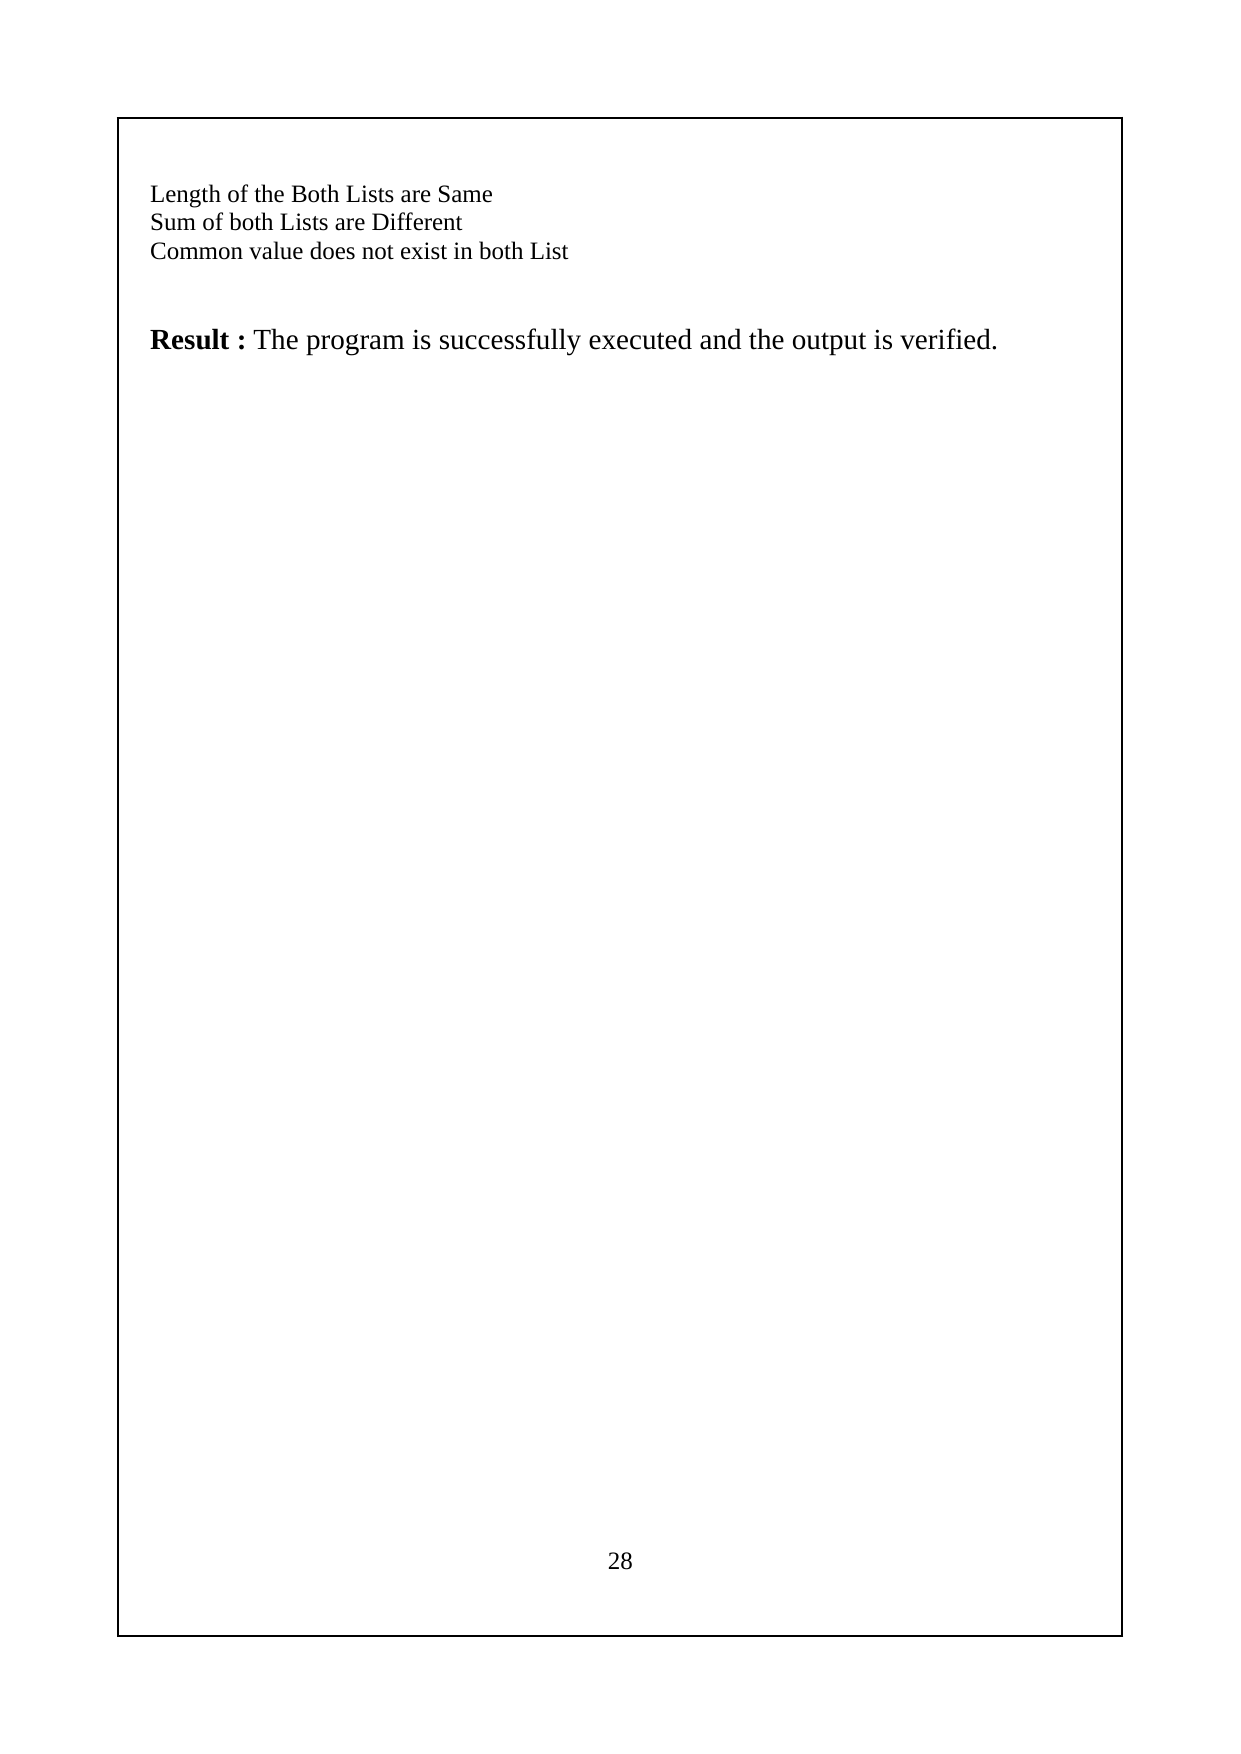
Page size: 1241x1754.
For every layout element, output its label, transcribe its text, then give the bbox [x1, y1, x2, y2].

text Result : The program is successfully executed and the output is verified. [150, 322, 1090, 356]
text Length of the Both Lists are Same [150, 179, 1090, 207]
text Sum of both Lists are Different [150, 207, 1090, 236]
text Common value does not exist in both List [150, 236, 1090, 265]
